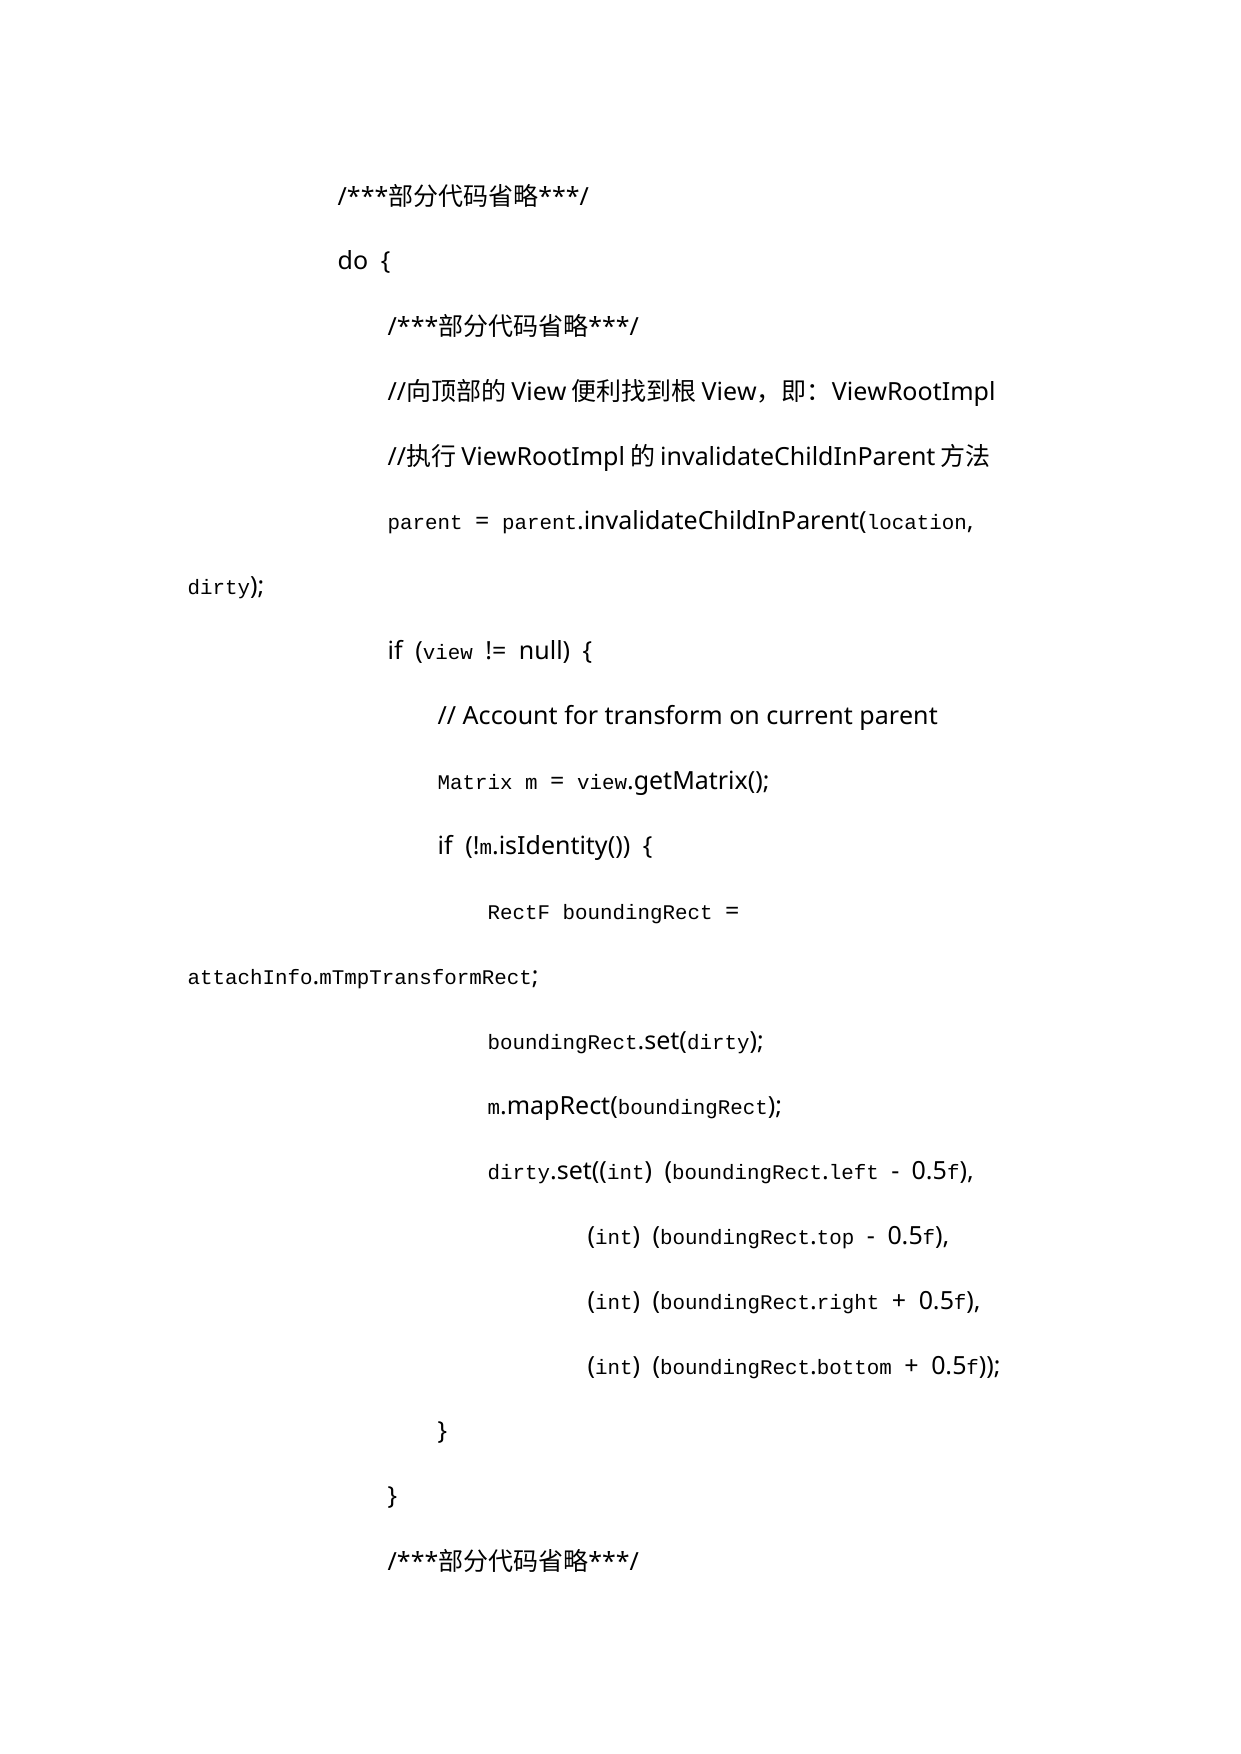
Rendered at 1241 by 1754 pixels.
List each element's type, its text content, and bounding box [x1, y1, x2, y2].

text (int) (boundingRect.top - 0.5f), [187, 1202, 1053, 1267]
text /***部分代码省略***/ [187, 1527, 1053, 1592]
text if (view != null) { [187, 617, 1053, 682]
text // Account for transform on current parent [187, 682, 1053, 747]
text do { [187, 227, 1053, 292]
text //向顶部的View便利找到根View，即：ViewRootImpl [187, 357, 1053, 422]
text boundingRect.set(dirty); [187, 1007, 1053, 1072]
text } [187, 1397, 1053, 1462]
text (int) (boundingRect.right + 0.5f), [187, 1267, 1053, 1332]
text parent = parent.invalidateChildInParent(location, dirty); [187, 487, 1053, 617]
text Matrix m = view.getMatrix(); [187, 747, 1053, 812]
text } [187, 1462, 1053, 1527]
text (int) (boundingRect.bottom + 0.5f)); [187, 1332, 1053, 1397]
text dirty.set((int) (boundingRect.left - 0.5f), [187, 1137, 1053, 1202]
text //执行ViewRootImpl的invalidateChildInParent方法 [187, 422, 1053, 487]
text m.mapRect(boundingRect); [187, 1072, 1053, 1137]
text /***部分代码省略***/ [187, 162, 1053, 227]
text RectF boundingRect = attachInfo.mTmpTransformRect; [187, 877, 1053, 1007]
text /***部分代码省略***/ [187, 292, 1053, 357]
text if (!m.isIdentity()) { [187, 812, 1053, 877]
